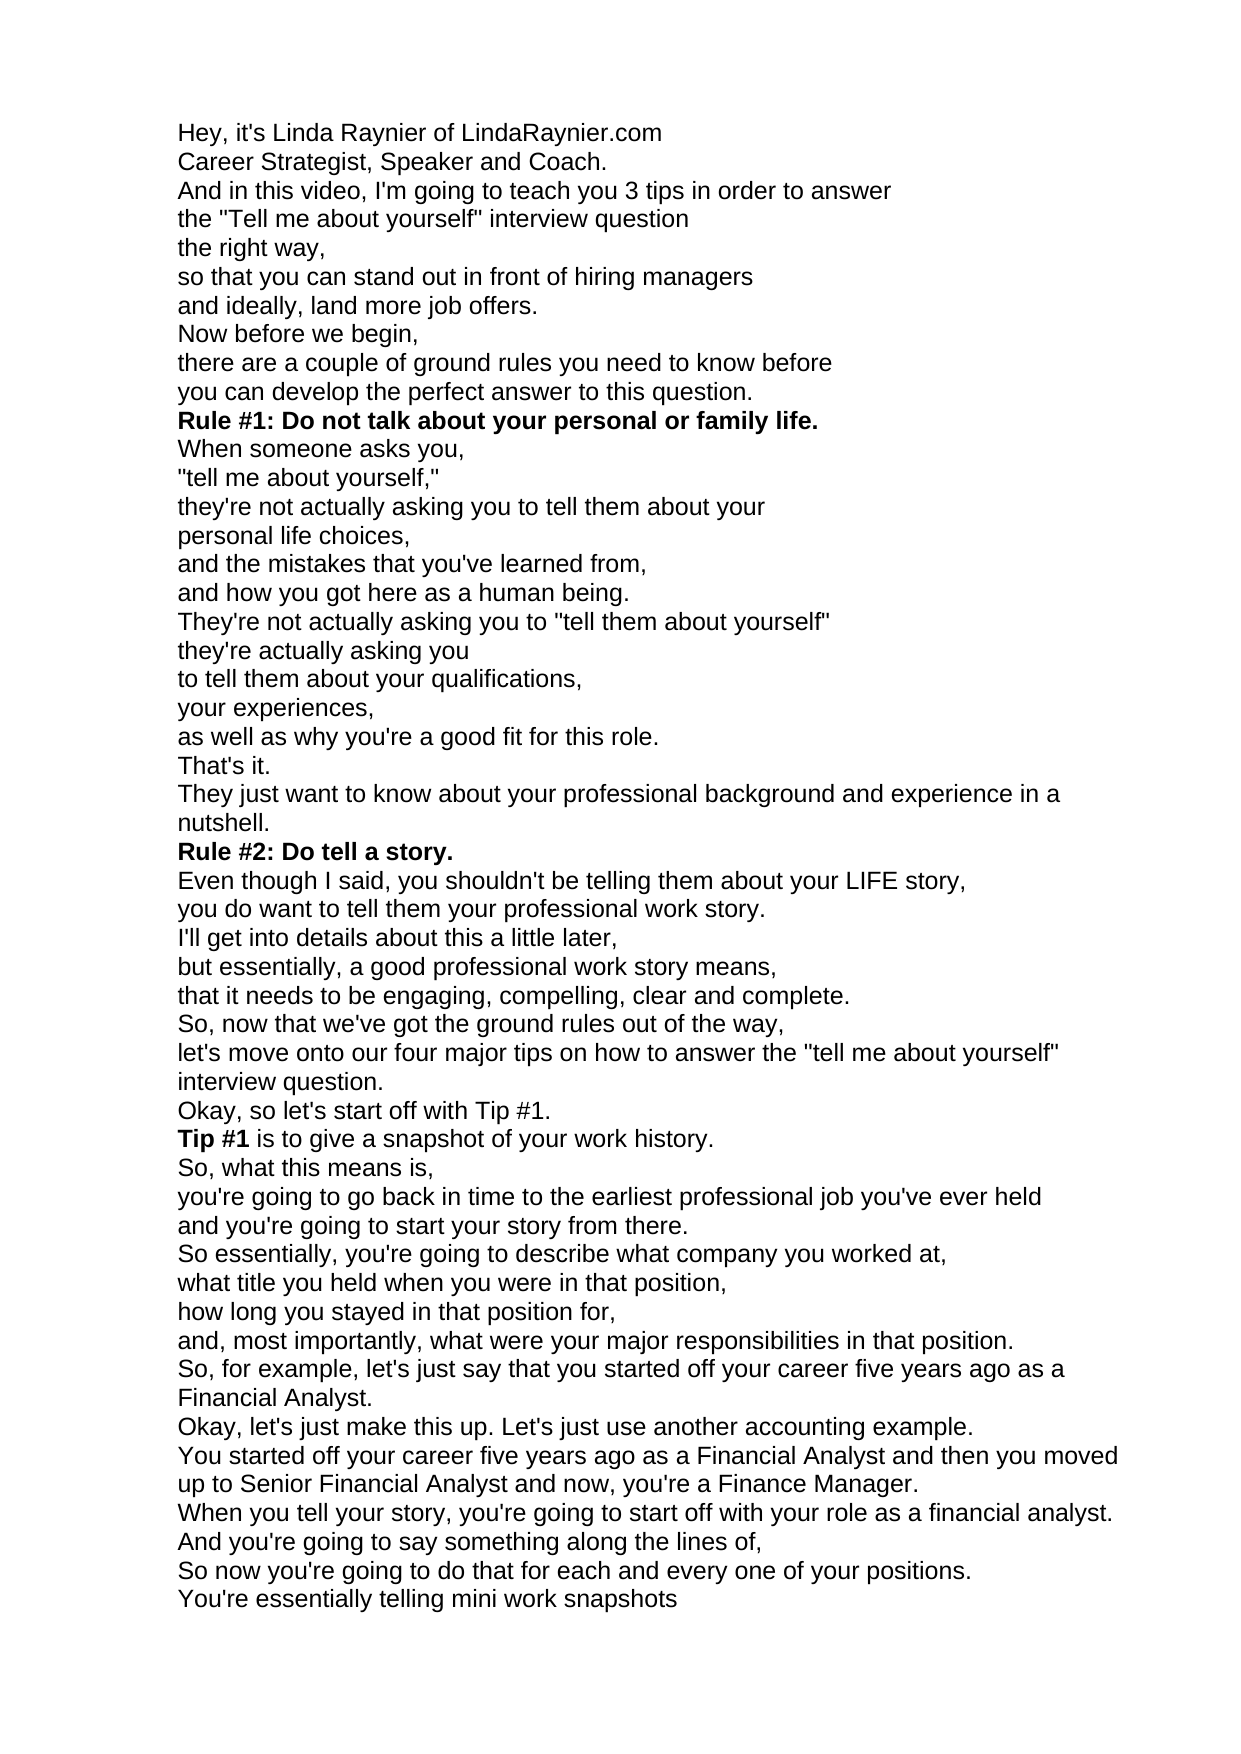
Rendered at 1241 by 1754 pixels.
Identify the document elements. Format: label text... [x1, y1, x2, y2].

text Okay, so let's start off with Tip #1. [177, 1096, 1152, 1124]
text the "Tell me about yourself" interview question [177, 204, 1152, 233]
text your experiences, [177, 693, 1152, 722]
text and ideally, land more job offers. [177, 291, 1152, 319]
text And in this video, I'm going to teach you 3 tips in order to answer [177, 176, 1152, 204]
text they're not actually asking you to tell them about your [177, 492, 1152, 521]
text When you tell your story, you're going to start off with your role as a financial analyst. [177, 1498, 1152, 1527]
text That's it. [177, 751, 1152, 779]
text personal life choices, [177, 521, 1152, 549]
text So, now that we've got the ground rules out of the way, [177, 1009, 1152, 1038]
text you're going to go back in time to the earliest professional job you've ever held [177, 1182, 1152, 1211]
text you can develop the perfect answer to this question. [177, 377, 1152, 406]
text as well as why you're a good fit for this role. [177, 722, 1152, 751]
text let's move onto our four major tips on how to answer the "tell me about yourself" interview question. [177, 1038, 1152, 1096]
text there are a couple of ground rules you need to know before [177, 348, 1152, 377]
text and you're going to start your story from there. [177, 1211, 1152, 1239]
text You're essentially telling mini work snapshots [177, 1584, 1152, 1613]
text what title you held when you were in that position, [177, 1268, 1152, 1297]
text Hey, it's Linda Raynier of LindaRaynier.com [177, 118, 1152, 147]
text Now before we begin, [177, 319, 1152, 348]
text When someone asks you, [177, 434, 1152, 463]
text So now you're going to do that for each and every one of your positions. [177, 1556, 1152, 1584]
text the right way, [177, 233, 1152, 262]
text You started off your career five years ago as a Financial Analyst and then you moved up to Senior Financial Analyst and now, you're a Finance Manager. [177, 1441, 1152, 1498]
text how long you stayed in that position for, [177, 1297, 1152, 1326]
text Okay, let's just make this up. Let's just use another accounting example. [177, 1412, 1152, 1441]
text and, most importantly, what were your major responsibilities in that position. [177, 1326, 1152, 1354]
text I'll get into details about this a little later, [177, 923, 1152, 952]
text Career Strategist, Speaker and Coach. [177, 147, 1152, 176]
text to tell them about your qualifications, [177, 664, 1152, 693]
text "tell me about yourself," [177, 463, 1152, 492]
text Even though I said, you shouldn't be telling them about your LIFE story, [177, 866, 1152, 894]
text you do want to tell them your professional work story. [177, 894, 1152, 923]
text So, for example, let's just say that you started off your career five years ago as a Financial Analyst. [177, 1354, 1152, 1412]
text And you're going to say something along the lines of, [177, 1527, 1152, 1556]
text So essentially, you're going to describe what company you worked at, [177, 1239, 1152, 1268]
text So, what this means is, [177, 1153, 1152, 1182]
text They just want to know about your professional background and experience in a nutshell. [177, 779, 1152, 837]
text that it needs to be engaging, compelling, clear and complete. [177, 981, 1152, 1009]
text so that you can stand out in front of hiring managers [177, 262, 1152, 291]
text and how you got here as a human being. [177, 578, 1152, 607]
text Tip #1 is to give a snapshot of your work history. [177, 1124, 1152, 1153]
text Rule #1: Do not talk about your personal or family life. [177, 406, 1152, 434]
text and the mistakes that you've learned from, [177, 549, 1152, 578]
text they're actually asking you [177, 636, 1152, 664]
text They're not actually asking you to "tell them about yourself" [177, 607, 1152, 636]
text Rule #2: Do tell a story. [177, 837, 1152, 866]
text but essentially, a good professional work story means, [177, 952, 1152, 981]
